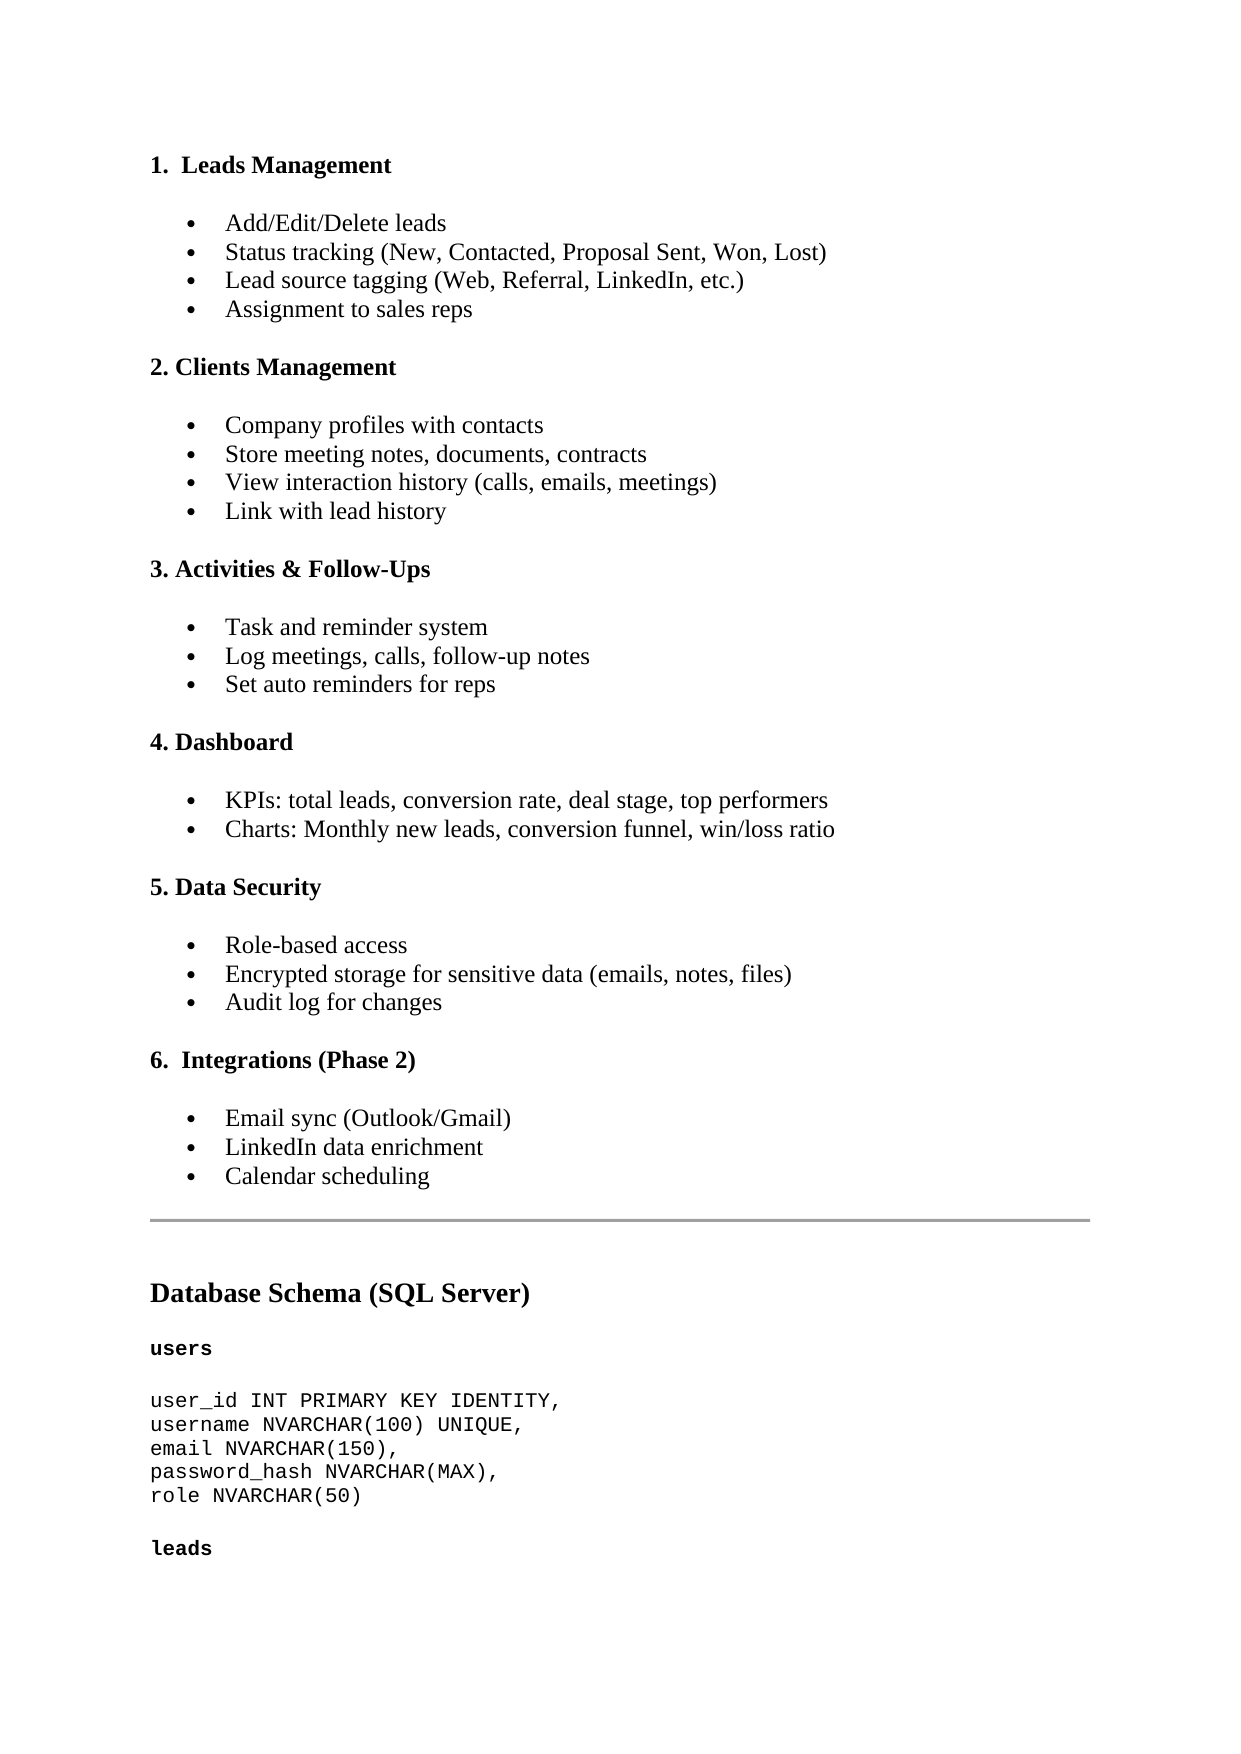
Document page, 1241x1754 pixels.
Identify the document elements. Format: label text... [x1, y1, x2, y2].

text users [150, 1337, 1090, 1361]
list Status tracking (New, Contacted, Proposal Sent, Won, Lost) [187, 237, 1090, 265]
text 6. Integrations (Phase 2) [150, 1045, 1090, 1074]
text username NVARCHAR(100) UNIQUE, [150, 1414, 1090, 1438]
list Assignment to sales reps [187, 294, 1090, 323]
text 1. Leads Management [150, 150, 1090, 179]
text password_hash NVARCHAR(MAX), [150, 1461, 1090, 1485]
text user_id INT PRIMARY KEY IDENTITY, [150, 1390, 1090, 1414]
list Lead source tagging (Web, Referral, LinkedIn, etc.) [187, 265, 1090, 294]
list Audit log for changes [187, 987, 1090, 1016]
list Encrypted storage for sensitive data (emails, notes, files) [187, 959, 1090, 987]
list Charts: Monthly new leads, conversion funnel, win/loss ratio [187, 814, 1090, 843]
text 4. Dashboard [150, 727, 1090, 756]
text 3. Activities & Follow-Ups [150, 554, 1090, 583]
list LinkedIn data enrichment [187, 1132, 1090, 1161]
list Store meeting notes, documents, contracts [187, 439, 1090, 467]
list KPIs: total leads, conversion rate, deal stage, top performers [187, 785, 1090, 814]
list Company profiles with contacts [187, 410, 1090, 439]
list Log meetings, calls, follow-up notes [187, 641, 1090, 669]
list Calendar scheduling [187, 1161, 1090, 1189]
list View interaction history (calls, emails, meetings) [187, 467, 1090, 496]
text role NVARCHAR(50) [150, 1485, 1090, 1508]
list Add/Edit/Delete leads [187, 208, 1090, 237]
list Task and reminder system [187, 612, 1090, 641]
list Email sync (Outlook/Gmail) [187, 1103, 1090, 1132]
text 5. Data Security [150, 872, 1090, 901]
text leads [150, 1538, 1090, 1561]
text email NVARCHAR(150), [150, 1438, 1090, 1461]
list Link with lead history [187, 496, 1090, 525]
text 2. Clients Management [150, 352, 1090, 381]
text Database Schema (SQL Server) [150, 1276, 1090, 1308]
list Role-based access [187, 930, 1090, 959]
list Set auto reminders for reps [187, 669, 1090, 698]
